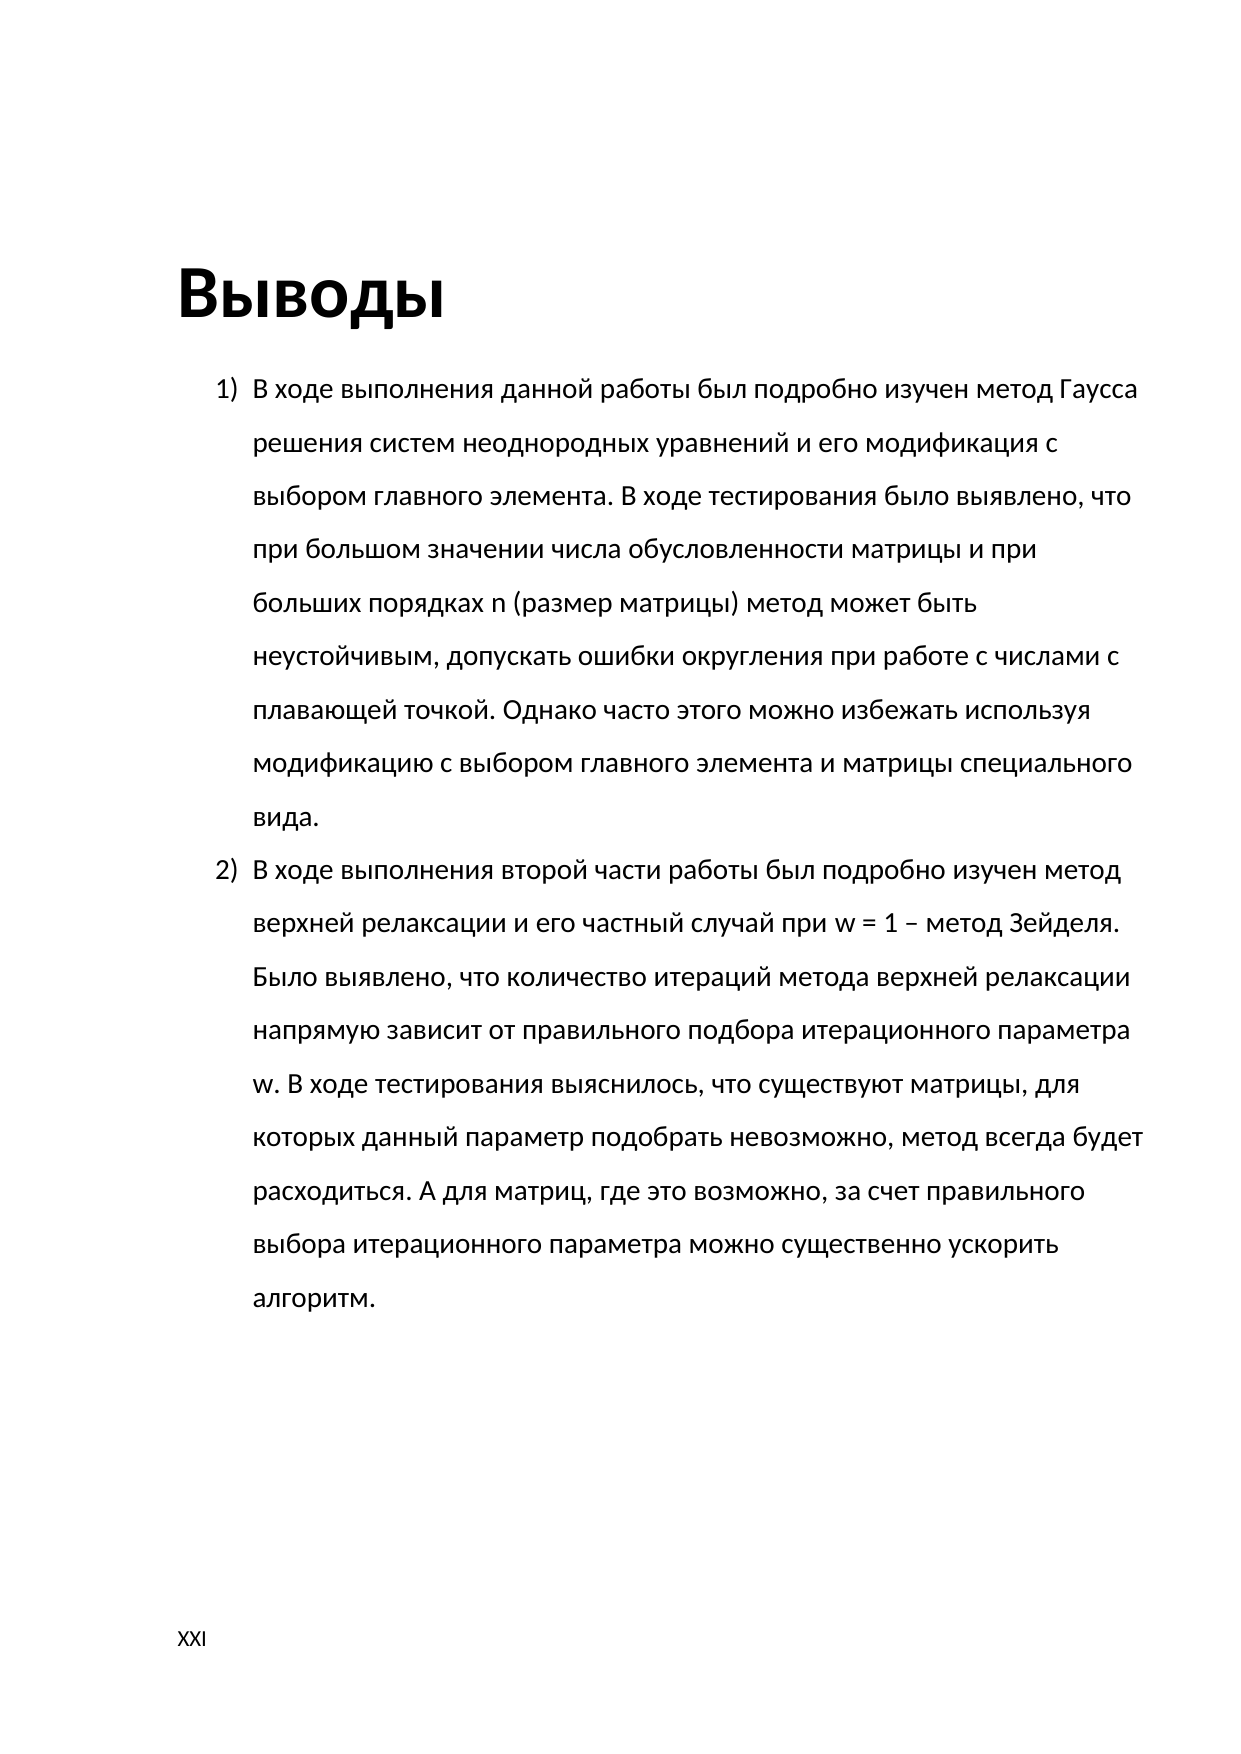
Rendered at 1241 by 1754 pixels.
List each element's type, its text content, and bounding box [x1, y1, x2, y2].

list Было выявлено, что количество итераций метода верхней релаксации напрямую зависит от правильного подбора итерационного параметра w. В ходе тестирования выяснилось, что существуют матрицы, для которых данный параметр подобрать невозможно, метод всегда будет расходиться. А для матриц, где это возможно, за счет правильного выбора итерационного параметра можно существенно ускорить алгоритм. [252, 958, 1152, 1314]
list В ходе выполнения второй части работы был подробно изучен метод верхней релаксации и его частный случай при w = 1 – метод Зейделя. [215, 851, 1152, 940]
list В ходе выполнения данной работы был подробно изучен метод Гаусса решения систем неоднородных уравнений и его модификация с выбором главного элемента. В ходе тестирования было выявлено, что при большом значении числа обусловленности матрицы и при больших порядках n (размер матрицы) метод может быть неустойчивым, допускать ошибки округления при работе с числами с плавающей точкой. Однако часто этого можно избежать используя модификацию с выбором главного элемента и матрицы специального вида. [215, 370, 1152, 833]
text Выводы [177, 244, 1152, 336]
